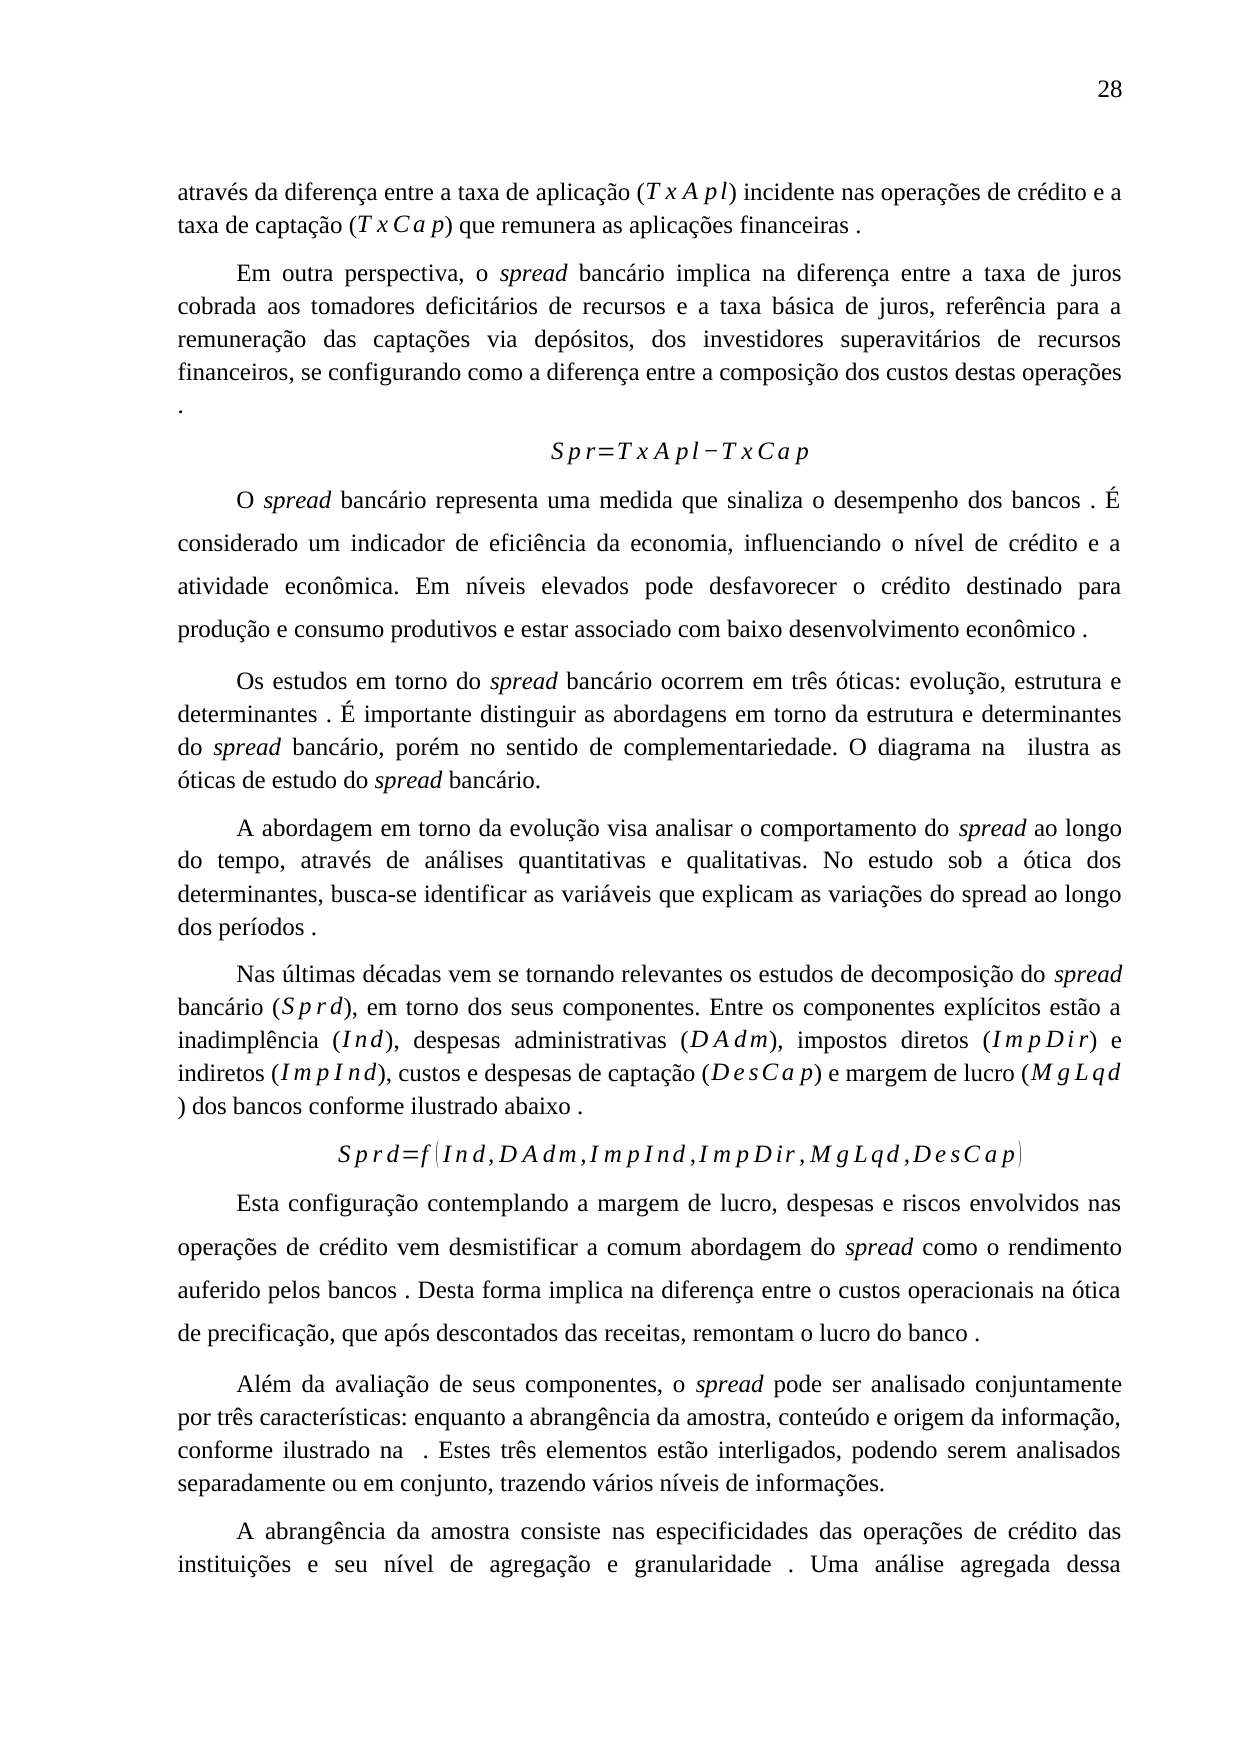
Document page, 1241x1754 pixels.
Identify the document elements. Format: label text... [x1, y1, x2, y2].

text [177, 177, 1122, 239]
text Nas últimas décadas vem se tornando relevantes os estudos de decomposição do spread bancário (), em torno dos seus componentes. Entre os componentes explícitos estão a inadimplência (), despesas administrativas (), impostos diretos () e indiretos (), custos e despesas de captação () e margem de lucro () dos bancos conforme ilustrado abaixo . [177, 959, 1122, 1120]
text Em outra perspectiva, o spread bancário implica na diferença entre a taxa de juros cobrada aos tomadores deficitários de recursos e a taxa básica de juros, referência para a remuneração das captações via depósitos, dos investidores superavitários de recursos financeiros, se configurando como a diferença entre a composição dos custos destas operações . [177, 258, 1122, 419]
text A abordagem em torno da evolução visa analisar o comportamento do spread ao longo do tempo, através de análises quantitativas e qualitativas. No estudo sob a ótica dos determinantes, busca-se identificar as variáveis que explicam as variações do spread ao longo dos períodos . [177, 813, 1122, 940]
text Além da avaliação de seus componentes, o spread pode ser analisado conjuntamente por três características: enquanto a abrangência da amostra, conteúdo e origem da informação, conforme ilustrado na . Estes três elementos estão interligados, podendo serem analisados separadamente ou em conjunto, trazendo vários níveis de informações. [177, 1369, 1122, 1497]
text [177, 1516, 1122, 1578]
text Os estudos em torno do spread bancário ocorrem em três óticas: evolução, estrutura e determinantes . É importante distinguir as abordagens em torno da estrutura e determinantes do spread bancário, porém no sentido de complementariedade. O diagrama na ilustra as óticas de estudo do spread bancário. [177, 666, 1122, 794]
